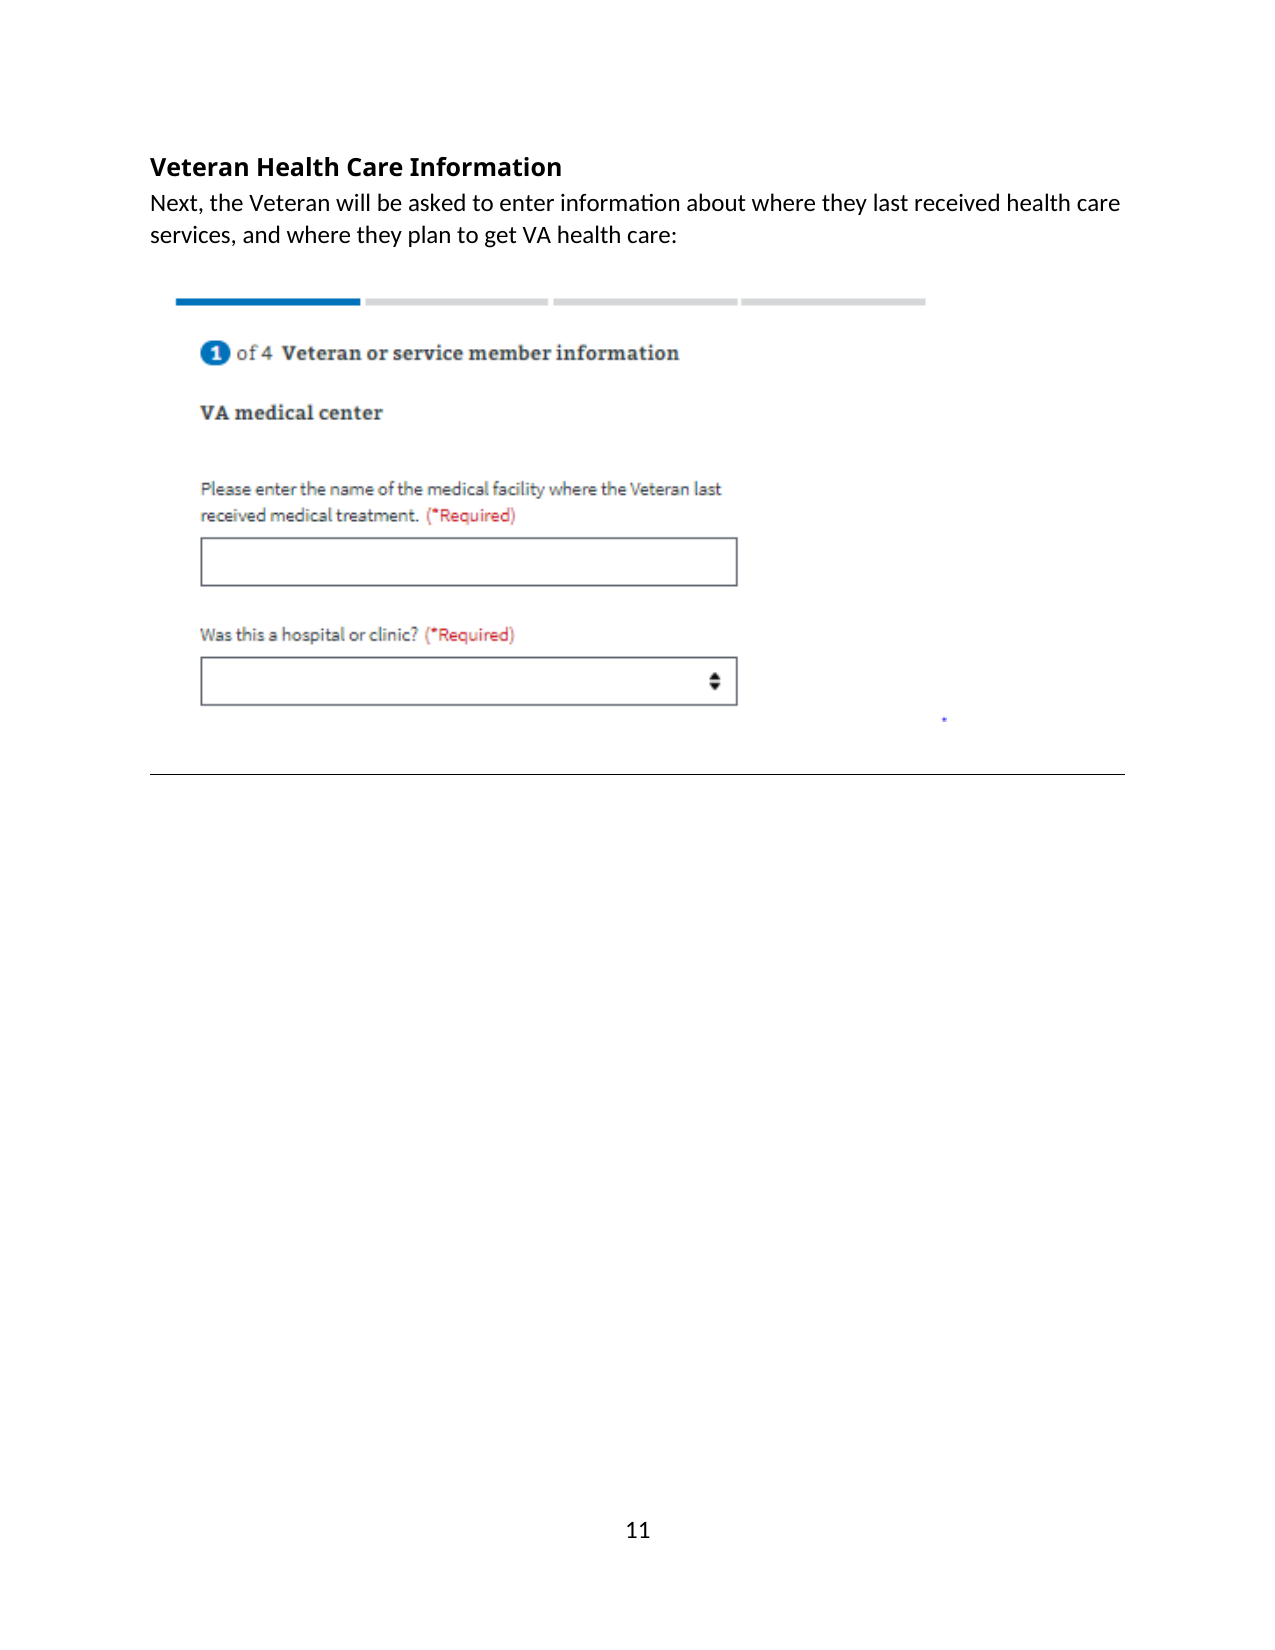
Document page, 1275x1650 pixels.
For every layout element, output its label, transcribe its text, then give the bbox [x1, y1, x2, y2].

picture [150, 269, 947, 722]
subtitle Veteran Health Care Information [150, 150, 1125, 184]
text Next, the Veteran will be asked to enter information about where they last received health care services, and where they plan to get VA health care: [150, 187, 1125, 250]
